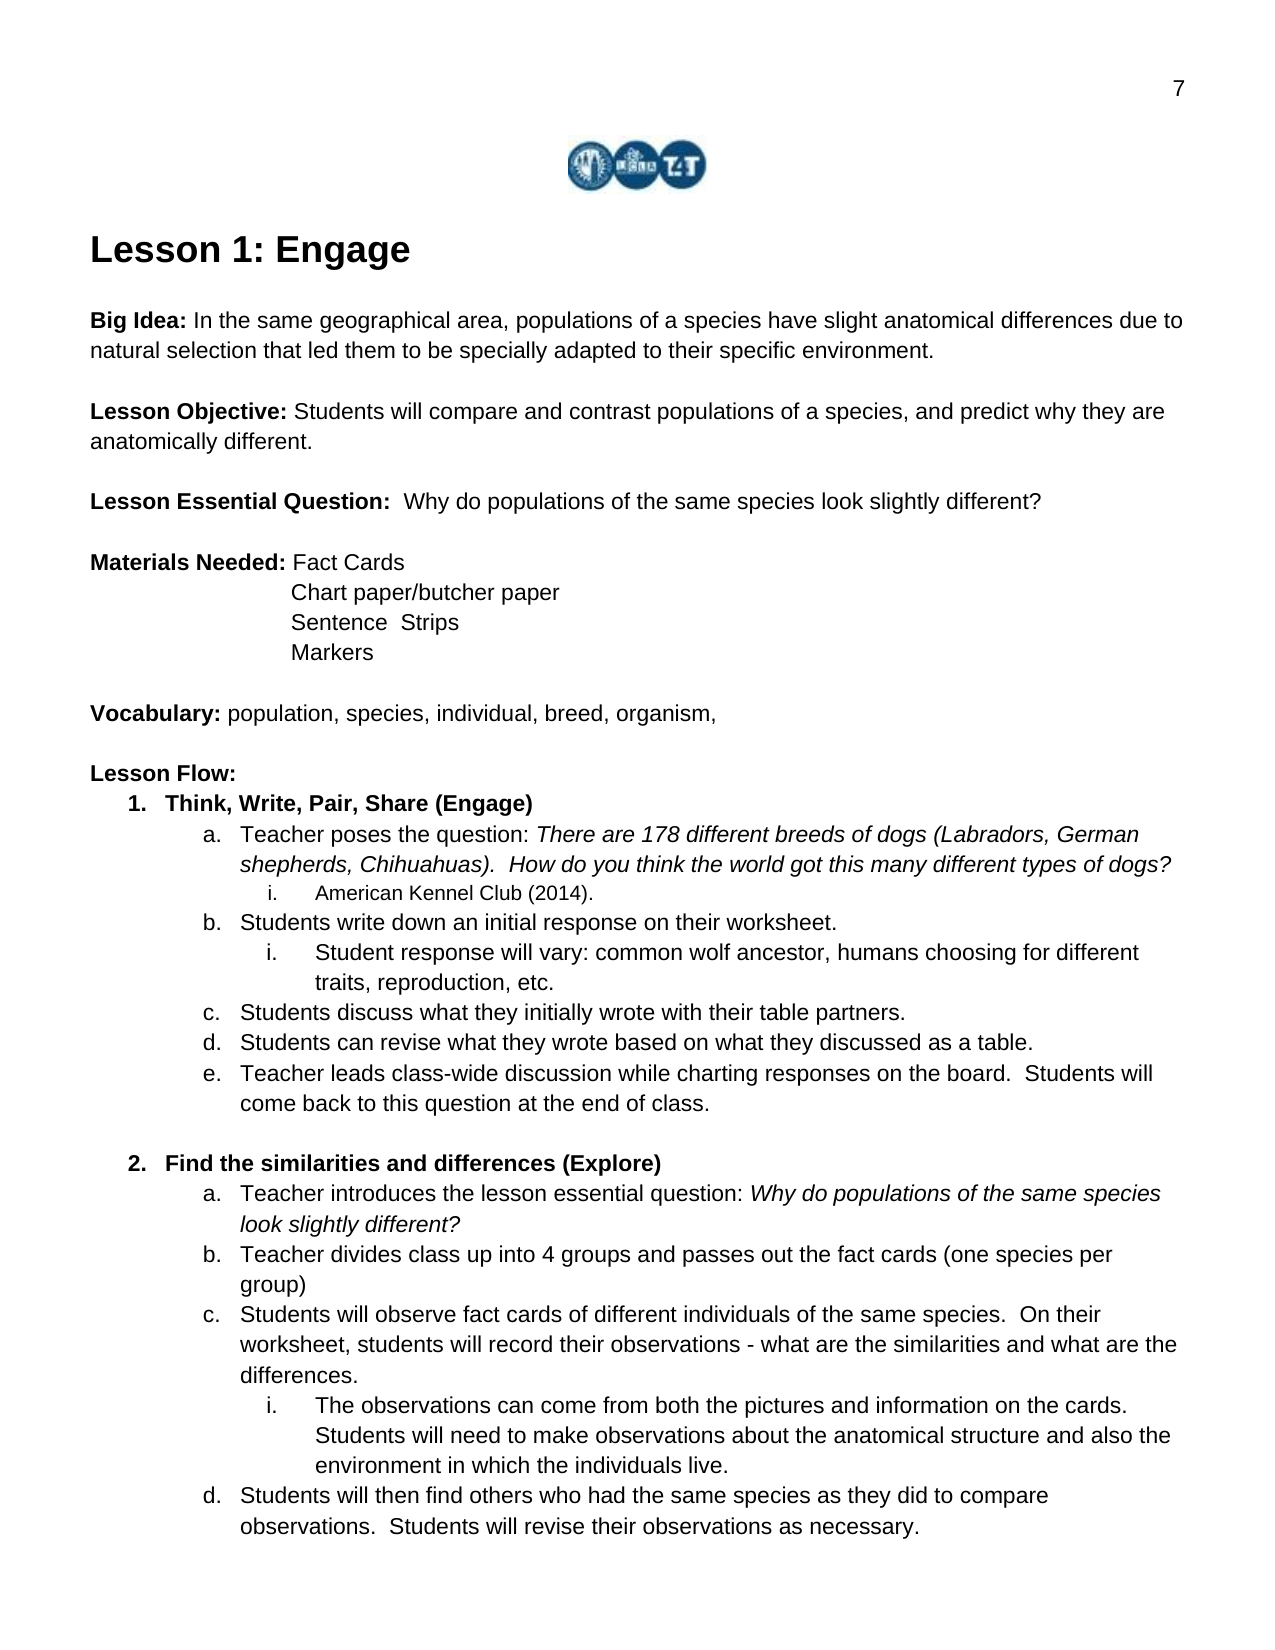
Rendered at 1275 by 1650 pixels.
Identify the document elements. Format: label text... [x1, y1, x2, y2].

list Students write down an initial response on their worksheet. [203, 908, 1185, 935]
list Students will observe fact cards of different individuals of the same species. On their worksheet, students will record their observations - what are the similarities and what are the differences. [203, 1301, 1185, 1388]
list Students discuss what they initially wrote with their table partners. [203, 999, 1185, 1026]
list American Kennel Club (2014). [278, 881, 1185, 905]
list Teacher poses the question: There are 178 different breeds of dogs (Labradors, German shepherds, Chihuahuas). How do you think the world got this many different types of dogs? [203, 821, 1185, 877]
list Find the similarities and differences (Explore) [128, 1150, 1185, 1177]
text Sentence Strips [240, 609, 1185, 636]
text Vocabulary: population, species, individual, breed, organism, [90, 700, 1185, 726]
list Teacher leads class-wide discussion while charting responses on the board. Students will come back to this question at the end of class. [203, 1059, 1185, 1116]
text Lesson Essential Question: Why do populations of the same species look slightly different? [90, 488, 1185, 515]
list Think, Write, Pair, Share (Engage) [128, 790, 1185, 817]
list Students will then find others who had the same species as they did to compare observations. Students will revise their observations as necessary. [203, 1482, 1185, 1539]
list Student response will vary: common wolf ancestor, humans choosing for different traits, reproduction, etc. [278, 939, 1185, 995]
text Markers [240, 639, 1185, 666]
list Students can revise what they wrote based on what they discussed as a table. [203, 1029, 1185, 1056]
list Teacher introduces the lesson essential question: Why do populations of the same species look slightly different? [203, 1180, 1185, 1237]
picture [568, 135, 708, 194]
list Teacher divides class up into 4 groups and passes out the fact cards (one species per group) [203, 1241, 1185, 1297]
text Materials Needed: Fact Cards [90, 549, 1185, 575]
text Lesson 1: Engage [90, 227, 1185, 270]
list The observations can come from both the pictures and information on the cards. Students will need to make observations about the anatomical structure and also the environment in which the individuals live. [278, 1392, 1185, 1479]
text Lesson Objective: Students will compare and contrast populations of a species, and predict why they are anatomically different. [90, 398, 1185, 454]
text Chart paper/butcher paper [240, 579, 1185, 605]
text Big Idea: In the same geographical area, populations of a species have slight anatomical differences due to natural selection that led them to be specially adapted to their specific environment. [90, 307, 1185, 364]
text Lesson Flow: [90, 760, 1185, 787]
